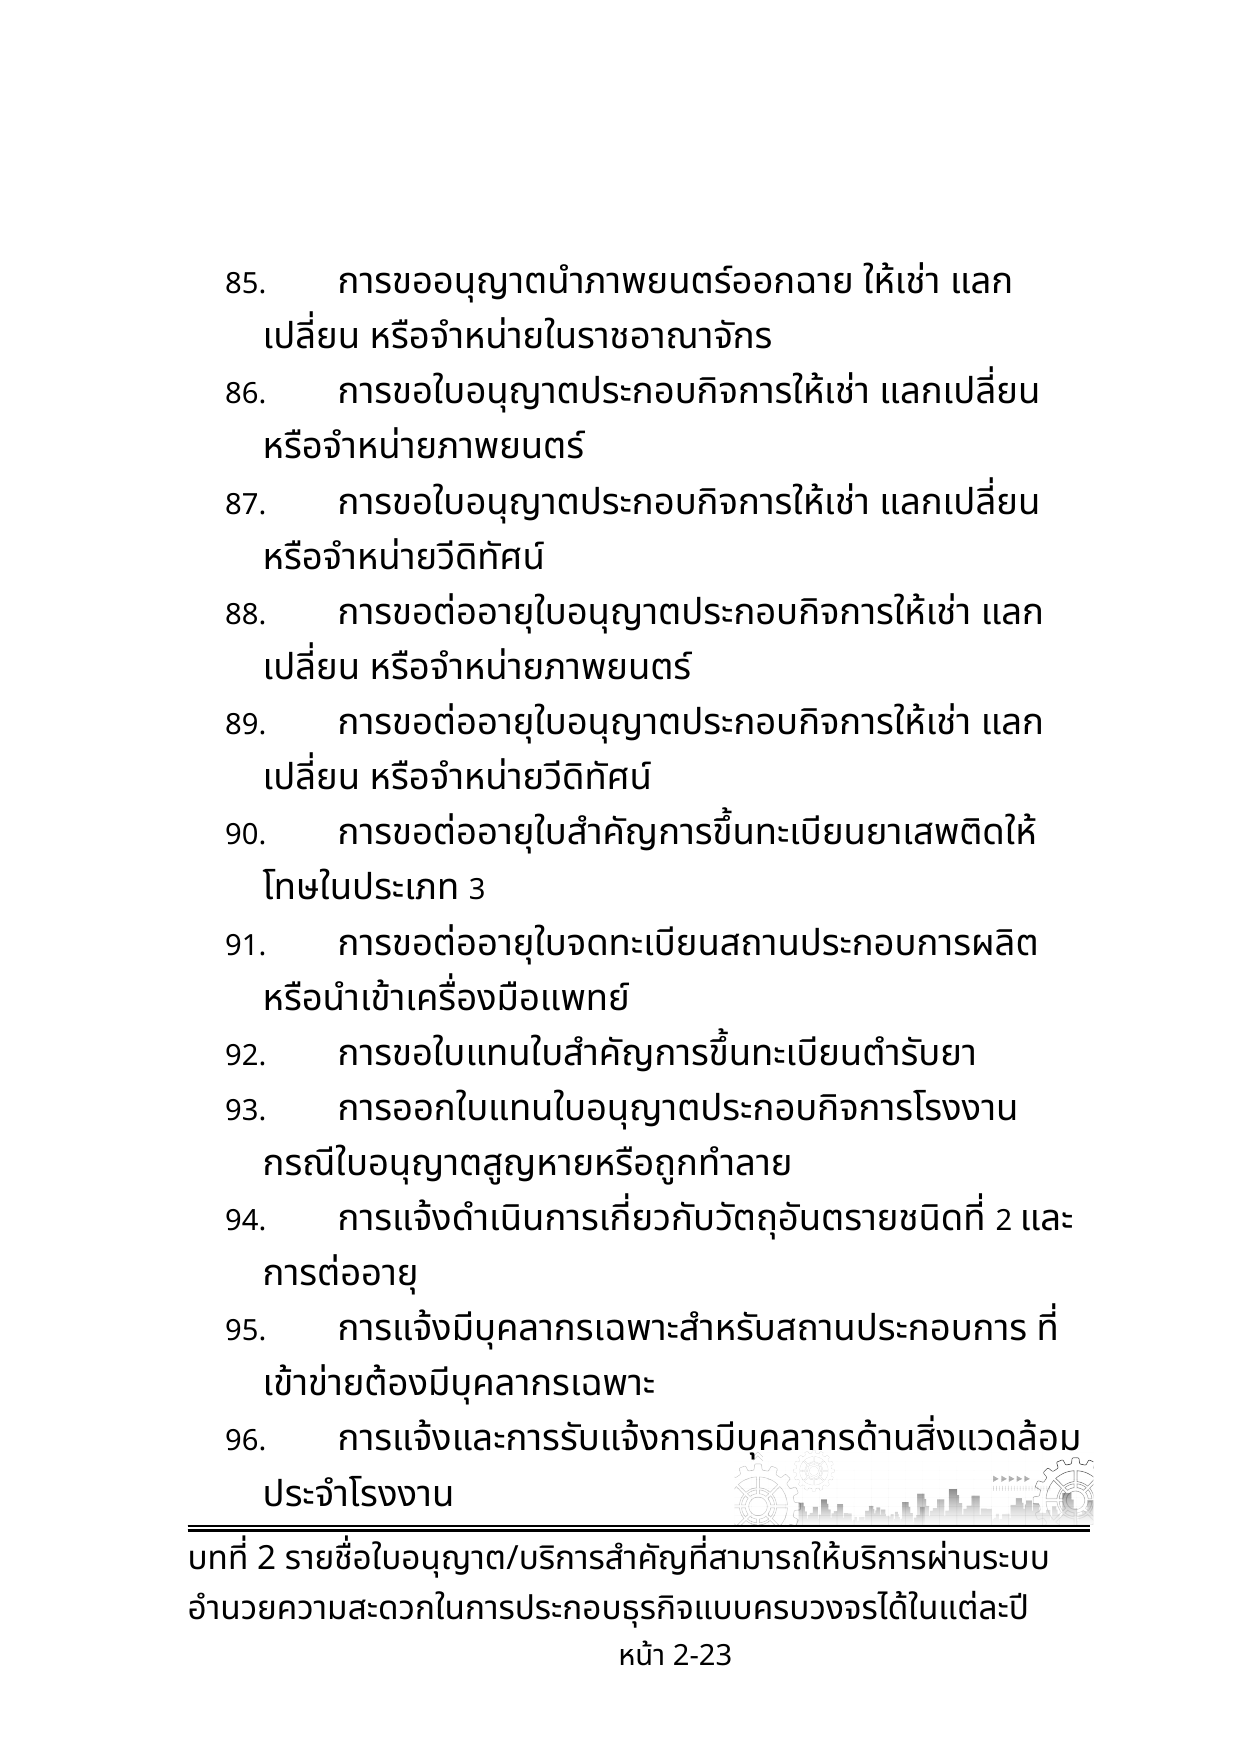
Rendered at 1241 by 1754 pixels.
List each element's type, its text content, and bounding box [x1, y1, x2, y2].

picture [734, 1448, 1094, 1525]
list การแจ้งมีบุคลากรเฉพาะสำหรับสถานประกอบการ ที่เข้าข่ายต้องมีบุคลากรเฉพาะ [225, 1302, 1090, 1412]
list การขอใบอนุญาตประกอบกิจการให้เช่า แลกเปลี่ยน หรือจำหน่ายภาพยนตร์ [225, 365, 1090, 475]
list การขอใบอนุญาตประกอบกิจการให้เช่า แลกเปลี่ยน หรือจำหน่ายวีดิทัศน์ [225, 475, 1090, 586]
list การขอต่ออายุใบอนุญาตประกอบกิจการให้เช่า แลกเปลี่ยน หรือจำหน่ายวีดิทัศน์ [225, 696, 1090, 806]
list การขอต่ออายุใบจดทะเบียนสถานประกอบการผลิตหรือนำเข้าเครื่องมือแพทย์ [225, 916, 1090, 1026]
list การแจ้งดำเนินการเกี่ยวกับวัตถุอันตรายชนิดที่ 2 และการต่ออายุ [225, 1192, 1090, 1302]
list การขอต่ออายุใบอนุญาตประกอบกิจการให้เช่า แลกเปลี่ยน หรือจำหน่ายภาพยนตร์ [225, 586, 1090, 696]
list การขออนุญาตนำภาพยนตร์ออกฉาย ให้เช่า แลกเปลี่ยน หรือจำหน่ายในราชอาณาจักร [225, 255, 1090, 365]
list การขอใบแทนใบสำคัญการขึ้นทะเบียนตำรับยา [225, 1026, 1090, 1082]
list การออกใบแทนใบอนุญาตประกอบกิจการโรงงานกรณีใบอนุญาตสูญหายหรือถูกทำลาย [225, 1082, 1090, 1192]
list การขอต่ออายุใบสำคัญการขึ้นทะเบียนยาเสพติดให้โทษในประเภท 3 [225, 806, 1090, 916]
